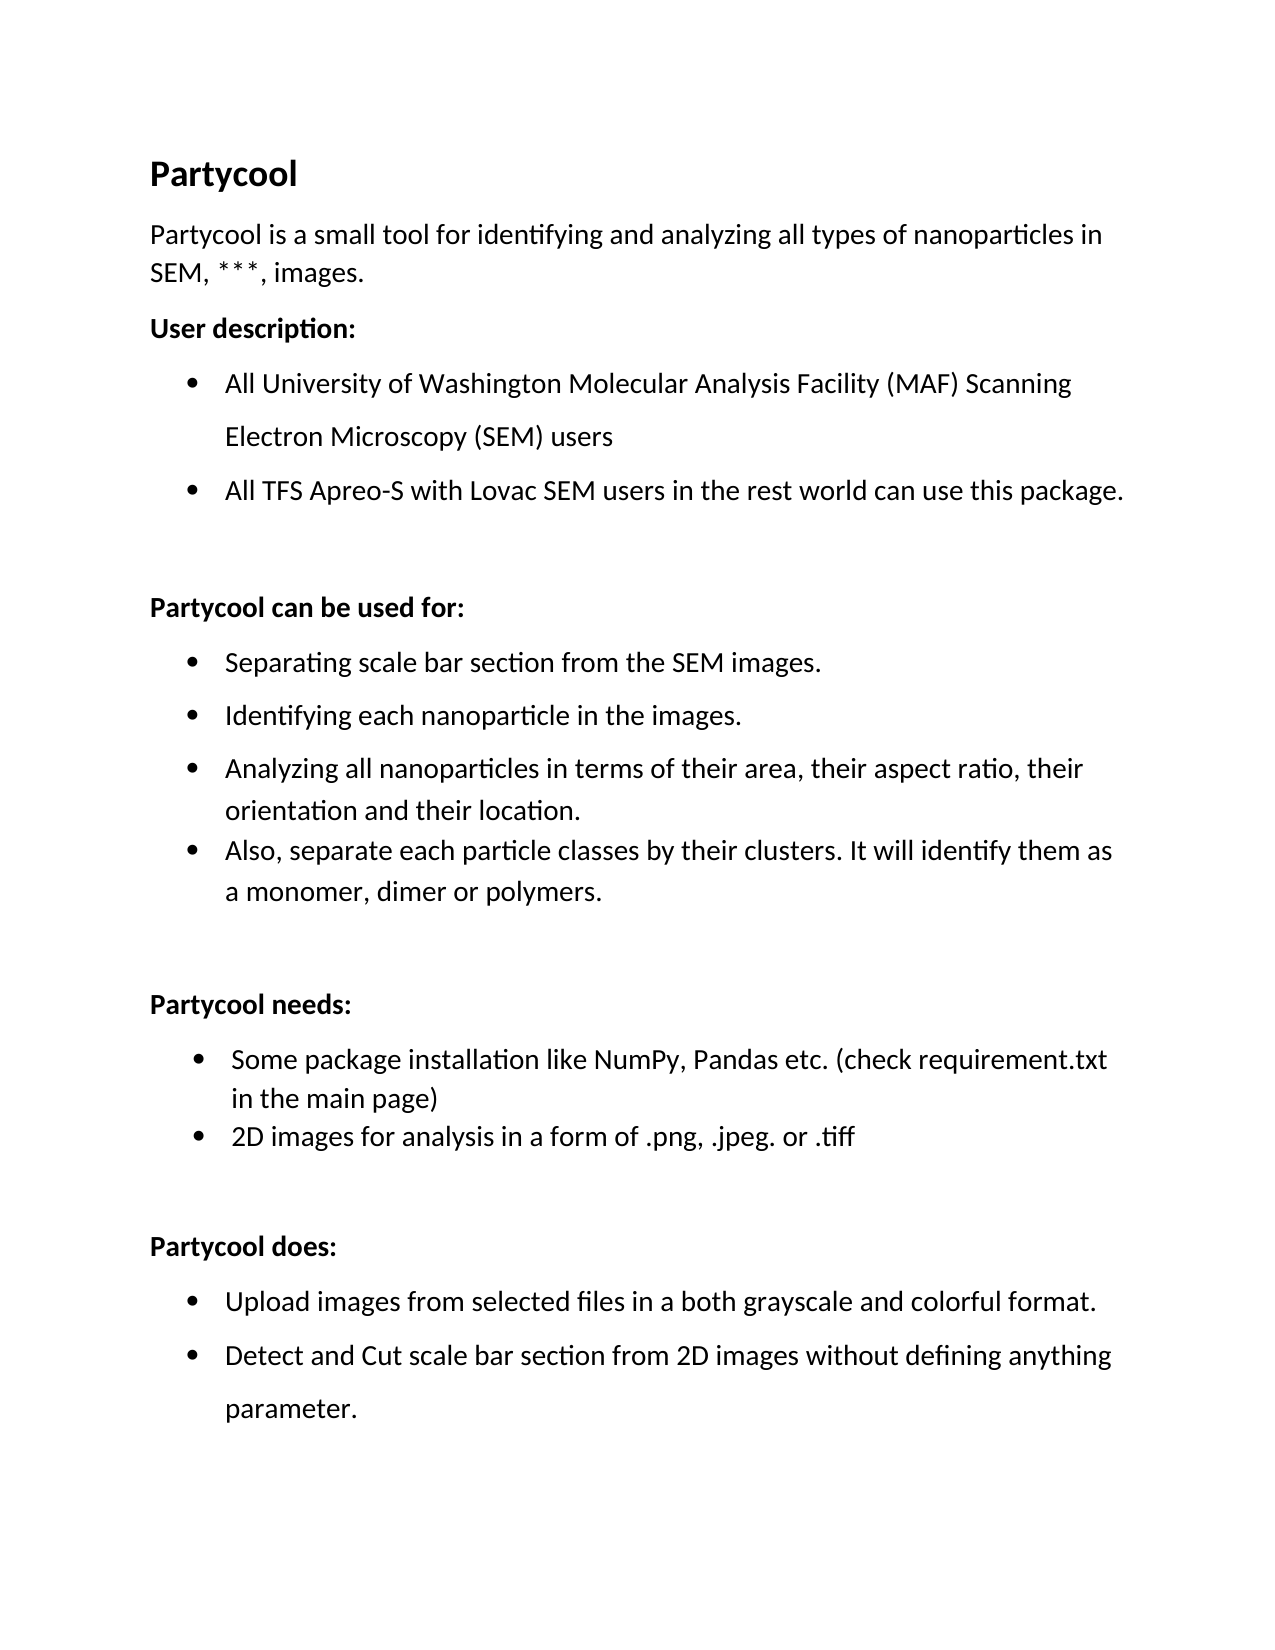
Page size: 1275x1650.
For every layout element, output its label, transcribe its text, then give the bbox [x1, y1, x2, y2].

list Also, separate each particle classes by their clusters. It will identify them as a monomer, dimer or polymers. [187, 832, 1125, 909]
list Some package installation like NumPy, Pandas etc. (check requirement.txt in the main page) [194, 1041, 1125, 1115]
list Detect and Cut scale bar section from 2D images without defining anything parameter. [187, 1337, 1125, 1426]
text Partycool can be used for: [150, 589, 1125, 624]
list Analyzing all nanoparticles in terms of their area, their aspect ratio, their orientation and their location. [187, 751, 1125, 827]
list Upload images from selected files in a both grayscale and colorful format. [187, 1283, 1125, 1319]
text User description: [150, 310, 1125, 345]
list Separating scale bar section from the SEM images. [187, 644, 1125, 679]
list Identifying each nanoparticle in the images. [187, 697, 1125, 733]
text Partycool is a small tool for identifying and analyzing all types of nanoparticles in SEM, ***, images. [150, 216, 1125, 290]
list All TFS Apreo-S with Lovac SEM users in the rest world can use this package. [187, 472, 1125, 507]
text Partycool does: [150, 1228, 1125, 1264]
list 2D images for analysis in a form of .png, .jpeg. or .tiff [194, 1118, 1125, 1154]
text Partycool [150, 150, 1125, 196]
text Partycool needs: [150, 986, 1125, 1022]
list All University of Washington Molecular Analysis Facility (MAF) Scanning Electron Microscopy (SEM) users [187, 365, 1125, 454]
